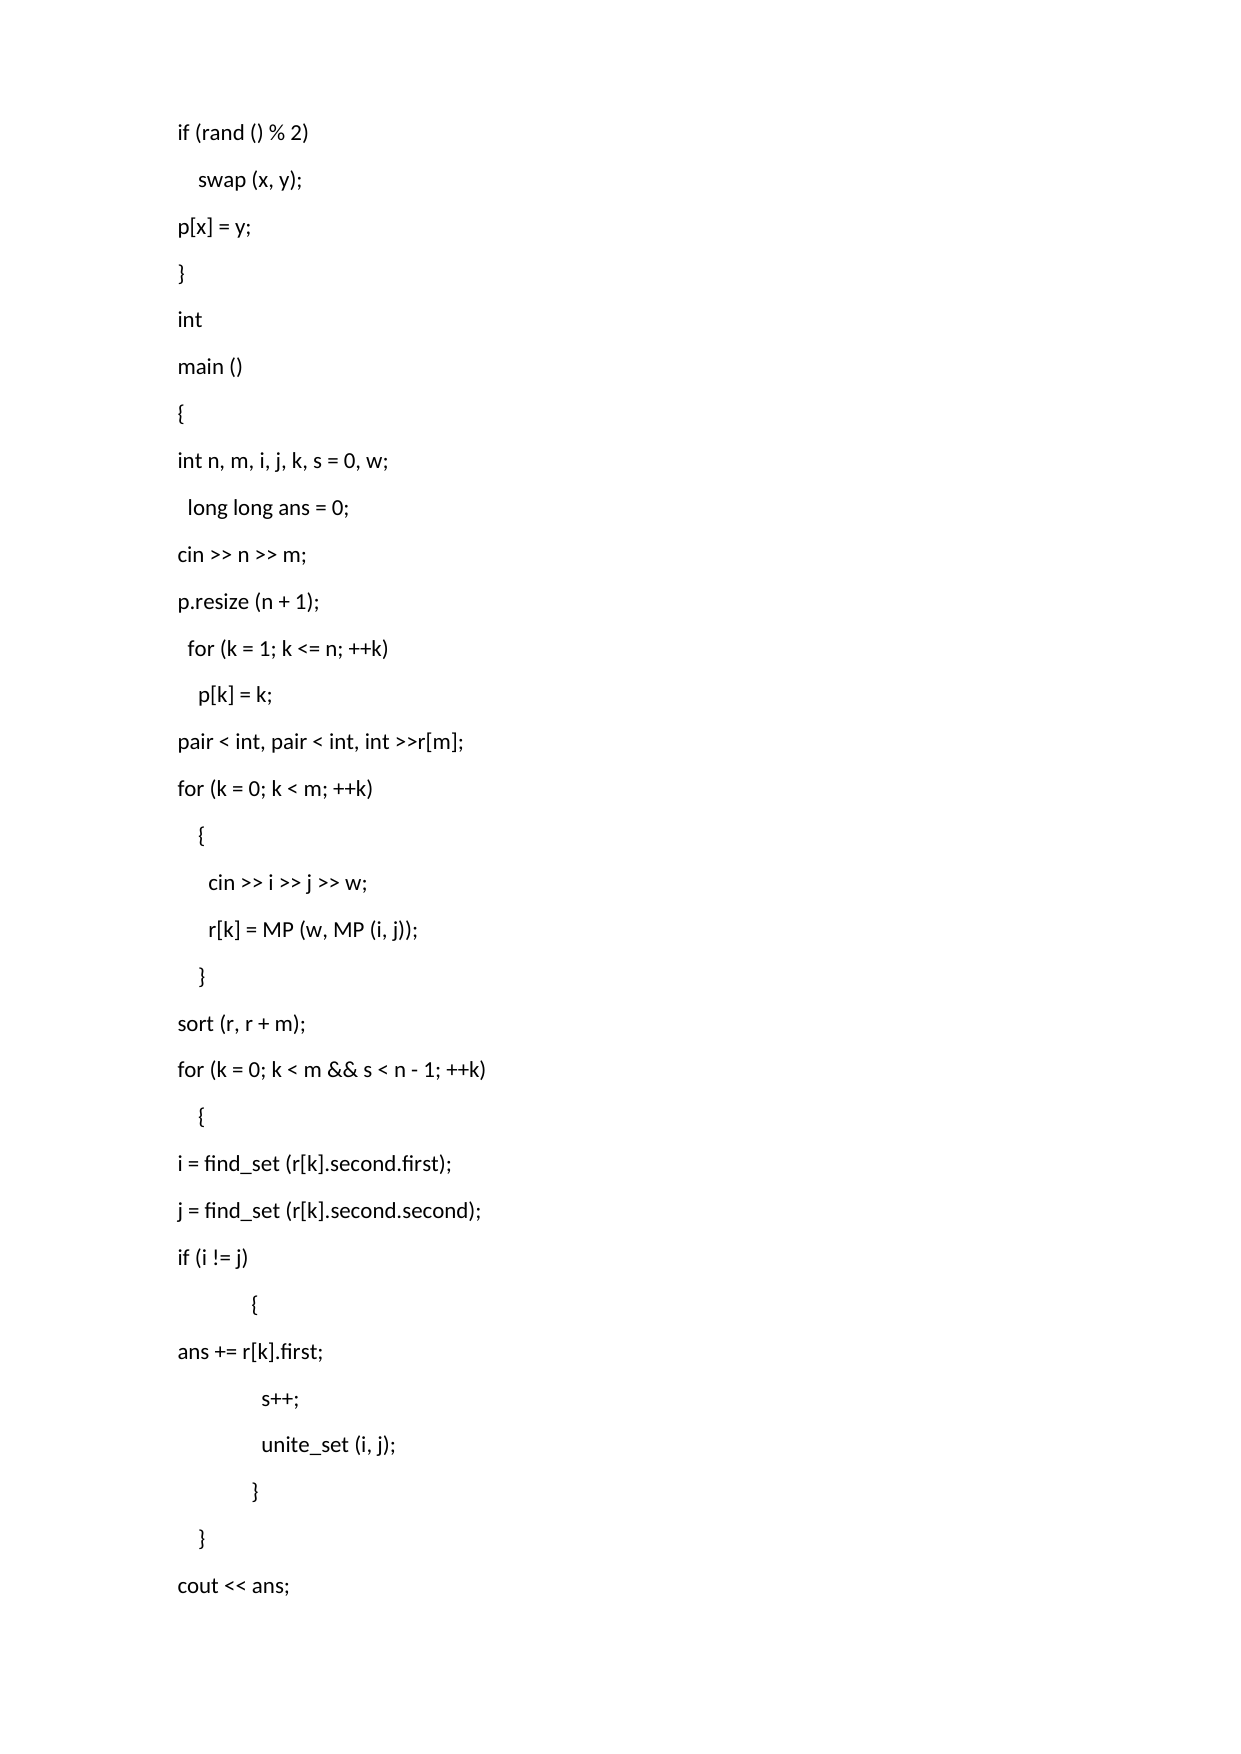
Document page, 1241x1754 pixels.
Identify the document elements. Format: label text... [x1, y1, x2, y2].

text } [177, 1477, 1152, 1506]
text { [177, 1102, 1152, 1131]
text } [177, 962, 1152, 990]
text cin >> i >> j >> w; [177, 868, 1152, 896]
text } [177, 259, 1152, 287]
text } [177, 1524, 1152, 1552]
text s++; [177, 1384, 1152, 1412]
text int n, m, i, j, k, s = 0, w; [177, 446, 1152, 474]
text p[k] = k; [177, 681, 1152, 709]
text i = find_set (r[k].second.first); [177, 1149, 1152, 1177]
text unite_set (i, j); [177, 1431, 1152, 1459]
text { [177, 821, 1152, 849]
text for (k = 1; k <= n; ++k) [177, 634, 1152, 662]
text cout << ans; [177, 1571, 1152, 1599]
text ans += r[k].first; [177, 1337, 1152, 1365]
text if (rand () % 2) [177, 118, 1152, 146]
text p[x] = y; [177, 212, 1152, 240]
text pair < int, pair < int, int >>r[m]; [177, 727, 1152, 756]
text r[k] = MP (w, MP (i, j)); [177, 915, 1152, 943]
text sort (r, r + m); [177, 1009, 1152, 1037]
text main () [177, 352, 1152, 381]
text for (k = 0; k < m && s < n - 1; ++k) [177, 1056, 1152, 1084]
text { [177, 1290, 1152, 1318]
text int [177, 306, 1152, 334]
text { [177, 399, 1152, 427]
text cin >> n >> m; [177, 540, 1152, 568]
text for (k = 0; k < m; ++k) [177, 774, 1152, 802]
text p.resize (n + 1); [177, 587, 1152, 615]
text long long ans = 0; [177, 493, 1152, 521]
text if (i != j) [177, 1243, 1152, 1271]
text swap (x, y); [177, 165, 1152, 193]
text j = find_set (r[k].second.second); [177, 1196, 1152, 1224]
